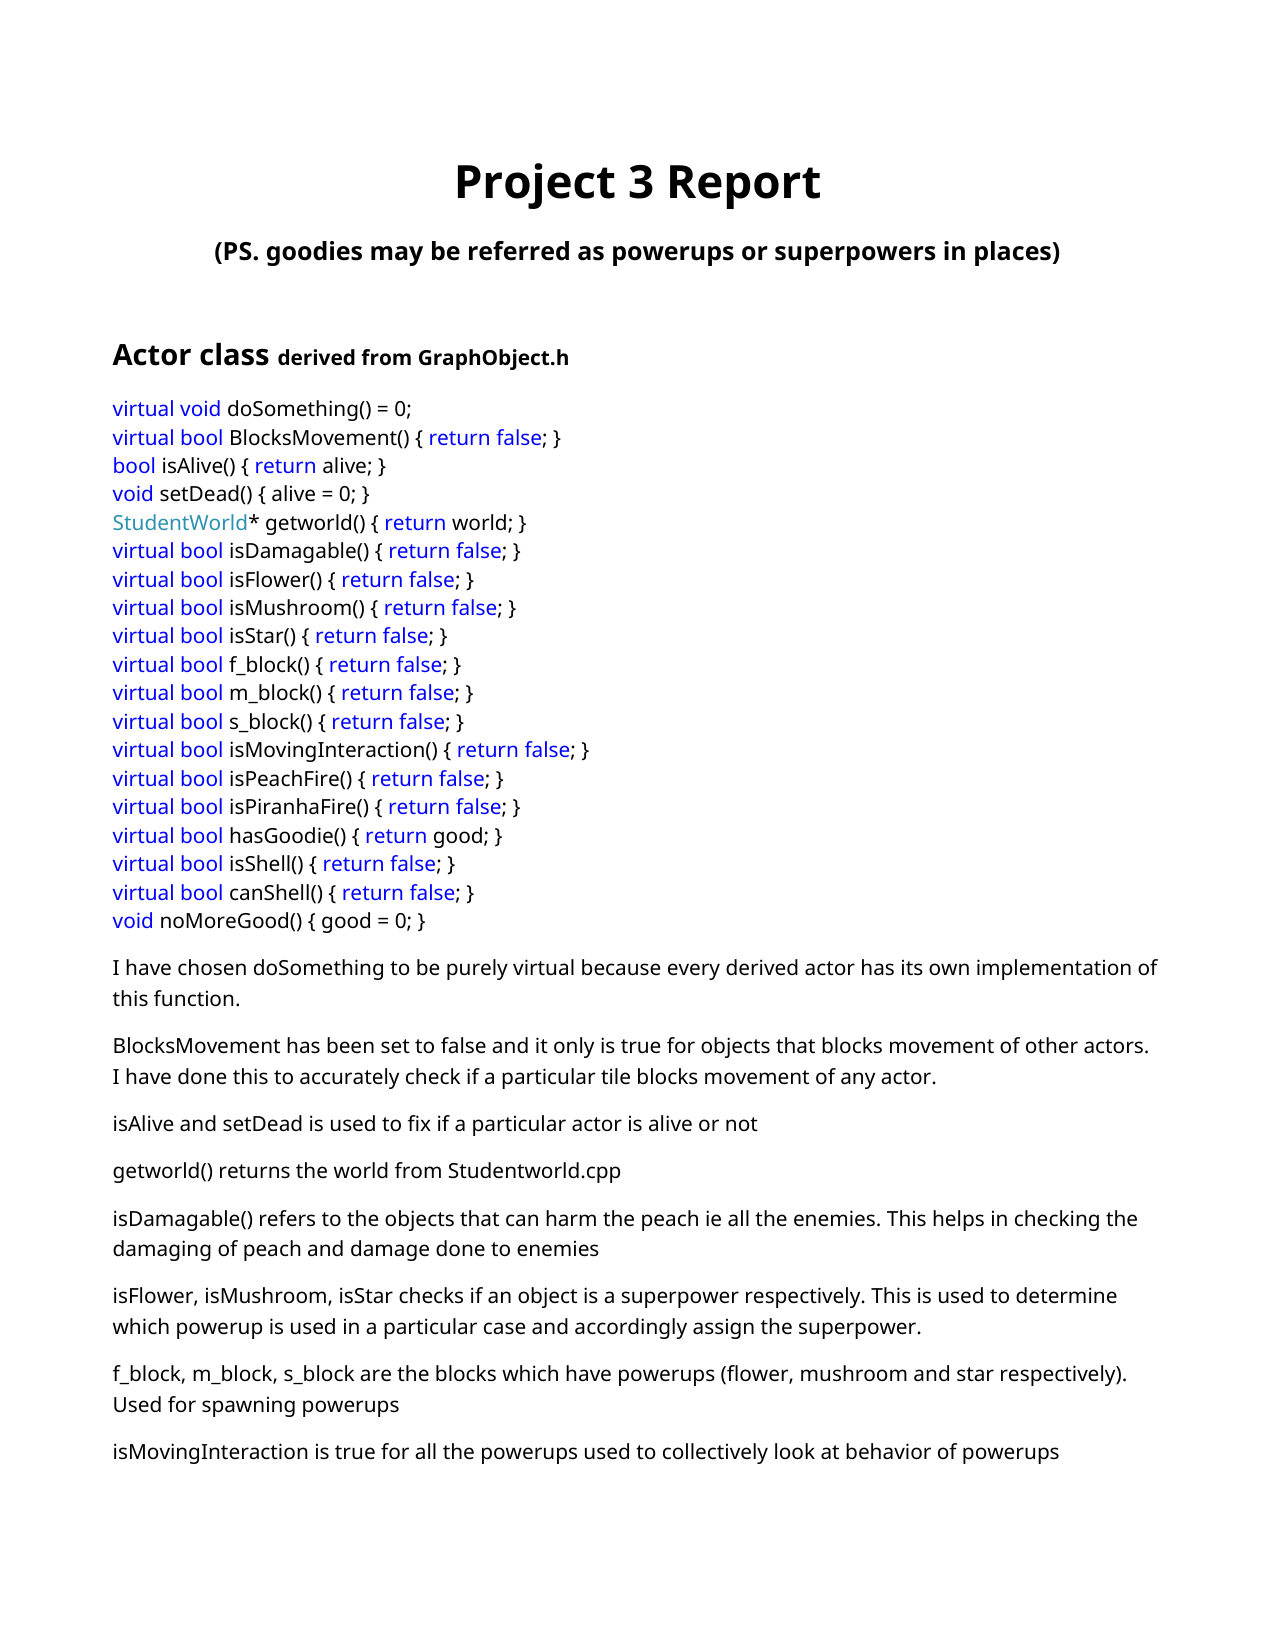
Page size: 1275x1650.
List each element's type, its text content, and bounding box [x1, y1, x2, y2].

text virtual bool m_block() { return false; } [112, 678, 1162, 707]
text void setDead() { alive = 0; } [112, 479, 1162, 508]
text virtual void doSomething() = 0; [112, 394, 1162, 423]
text virtual bool isPeachFire() { return false; } [112, 764, 1162, 792]
text isAlive and setDead is used to fix if a particular actor is alive or not [112, 1109, 1162, 1138]
text bool isAlive() { return alive; } [112, 451, 1162, 479]
text StudentWorld* getworld() { return world; } [112, 508, 1162, 536]
text isMovingInteraction is true for all the powerups used to collectively look at behavior of powerups [112, 1437, 1162, 1466]
text f_block, m_block, s_block are the blocks which have powerups (flower, mushroom and star respectively). Used for spawning powerups [112, 1359, 1162, 1419]
text virtual bool isStar() { return false; } [112, 622, 1162, 650]
text isDamagable() refers to the objects that can harm the peach ie all the enemies. This helps in checking the damaging of peach and damage done to enemies [112, 1204, 1162, 1263]
text virtual bool hasGoodie() { return good; } [112, 821, 1162, 849]
text BlocksMovement has been set to false and it only is true for objects that blocks movement of other actors. I have done this to accurately check if a particular tile blocks movement of any actor. [112, 1031, 1162, 1090]
text I have chosen doSomething to be purely virtual because every derived actor has its own implementation of this function. [112, 953, 1162, 1012]
text virtual bool f_block() { return false; } [112, 650, 1162, 678]
text void noMoreGood() { good = 0; } [112, 906, 1162, 934]
text virtual bool isMovingInteraction() { return false; } [112, 735, 1162, 764]
text isFlower, isMushroom, isStar checks if an object is a superpower respectively. This is used to determine which powerup is used in a particular case and accordingly assign the superpower. [112, 1282, 1162, 1341]
text virtual bool isFlower() { return false; } [112, 565, 1162, 593]
text virtual bool isShell() { return false; } [112, 849, 1162, 878]
text virtual bool isPiranhaFire() { return false; } [112, 792, 1162, 821]
text virtual bool BlocksMovement() { return false; } [112, 423, 1162, 451]
text Actor class derived from GraphObject.h [112, 335, 1162, 374]
text virtual bool canShell() { return false; } [112, 878, 1162, 906]
text Project 3 Report [112, 150, 1162, 212]
text virtual bool s_block() { return false; } [112, 707, 1162, 735]
text (PS. goodies may be referred as powerups or superpowers in places) [112, 234, 1162, 268]
text virtual bool isDamagable() { return false; } [112, 536, 1162, 565]
text virtual bool isMushroom() { return false; } [112, 593, 1162, 622]
text getworld() returns the world from Studentworld.cpp [112, 1156, 1162, 1185]
